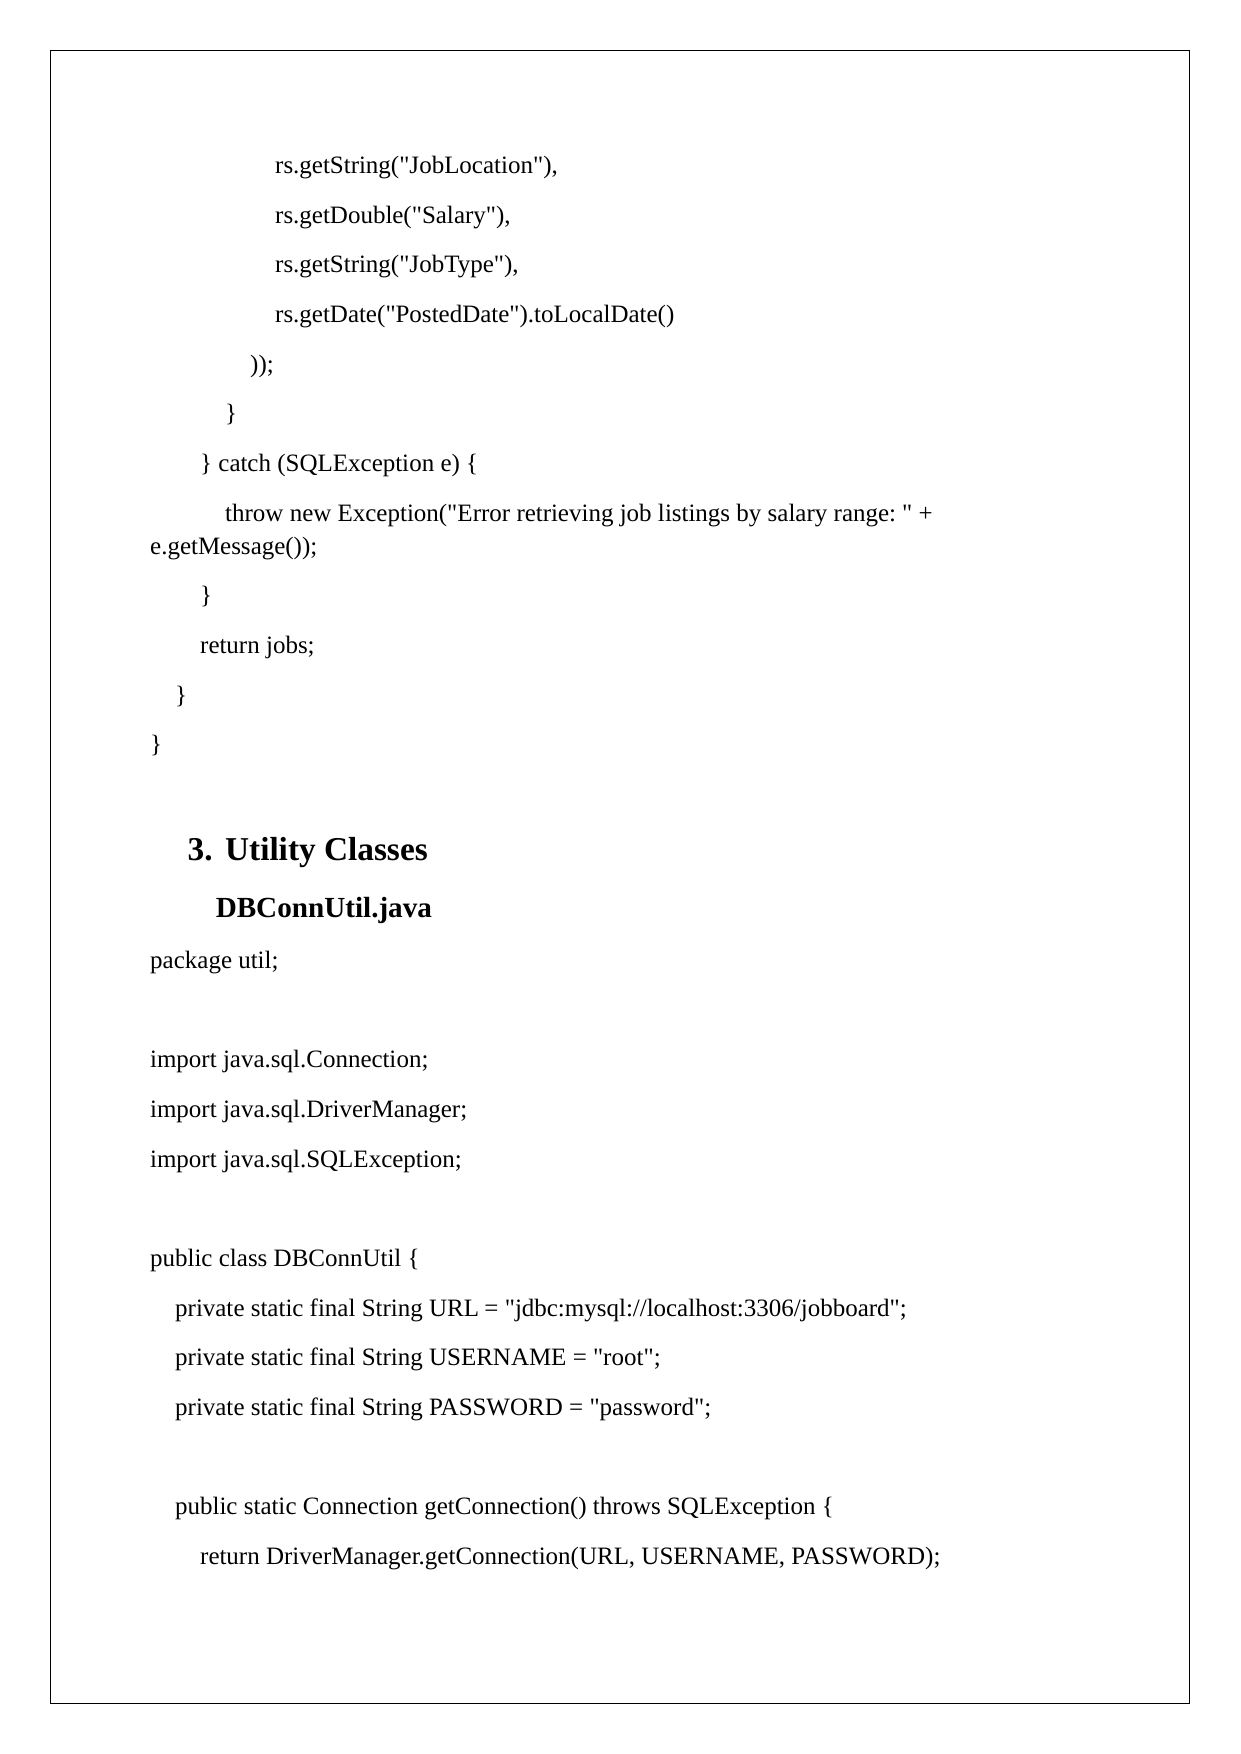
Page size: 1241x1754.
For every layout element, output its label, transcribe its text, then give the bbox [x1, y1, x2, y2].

text rs.getString("JobLocation"), [150, 150, 1090, 179]
text rs.getDouble("Salary"), [150, 200, 1090, 228]
text } [150, 729, 1090, 758]
text import java.sql.Connection; [150, 1044, 1090, 1073]
text } catch (SQLException e) { [150, 448, 1090, 477]
text public class DBConnUtil { [150, 1243, 1090, 1272]
text } [150, 680, 1090, 709]
text import java.sql.DriverManager; [150, 1094, 1090, 1123]
text public static Connection getConnection() throws SQLException { [150, 1491, 1090, 1520]
list Utility Classes [187, 829, 1090, 867]
text } [150, 581, 1090, 609]
text import java.sql.SQLException; [150, 1144, 1090, 1172]
text private static final String URL = "jdbc:mysql://localhost:3306/jobboard"; [150, 1293, 1090, 1321]
text package util; [150, 945, 1090, 974]
text } [150, 398, 1090, 427]
text return jobs; [150, 630, 1090, 659]
text return DriverManager.getConnection(URL, USERNAME, PASSWORD); [150, 1541, 1090, 1570]
text throw new Exception("Error retrieving job listings by salary range: " + e.getMessage()); [150, 498, 1090, 559]
text rs.getString("JobType"), [150, 249, 1090, 278]
text private static final String PASSWORD = "password"; [150, 1392, 1090, 1421]
text DBConnUtil.java [150, 890, 1090, 923]
text rs.getDate("PostedDate").toLocalDate() [150, 299, 1090, 328]
text )); [150, 349, 1090, 377]
text private static final String USERNAME = "root"; [150, 1342, 1090, 1371]
